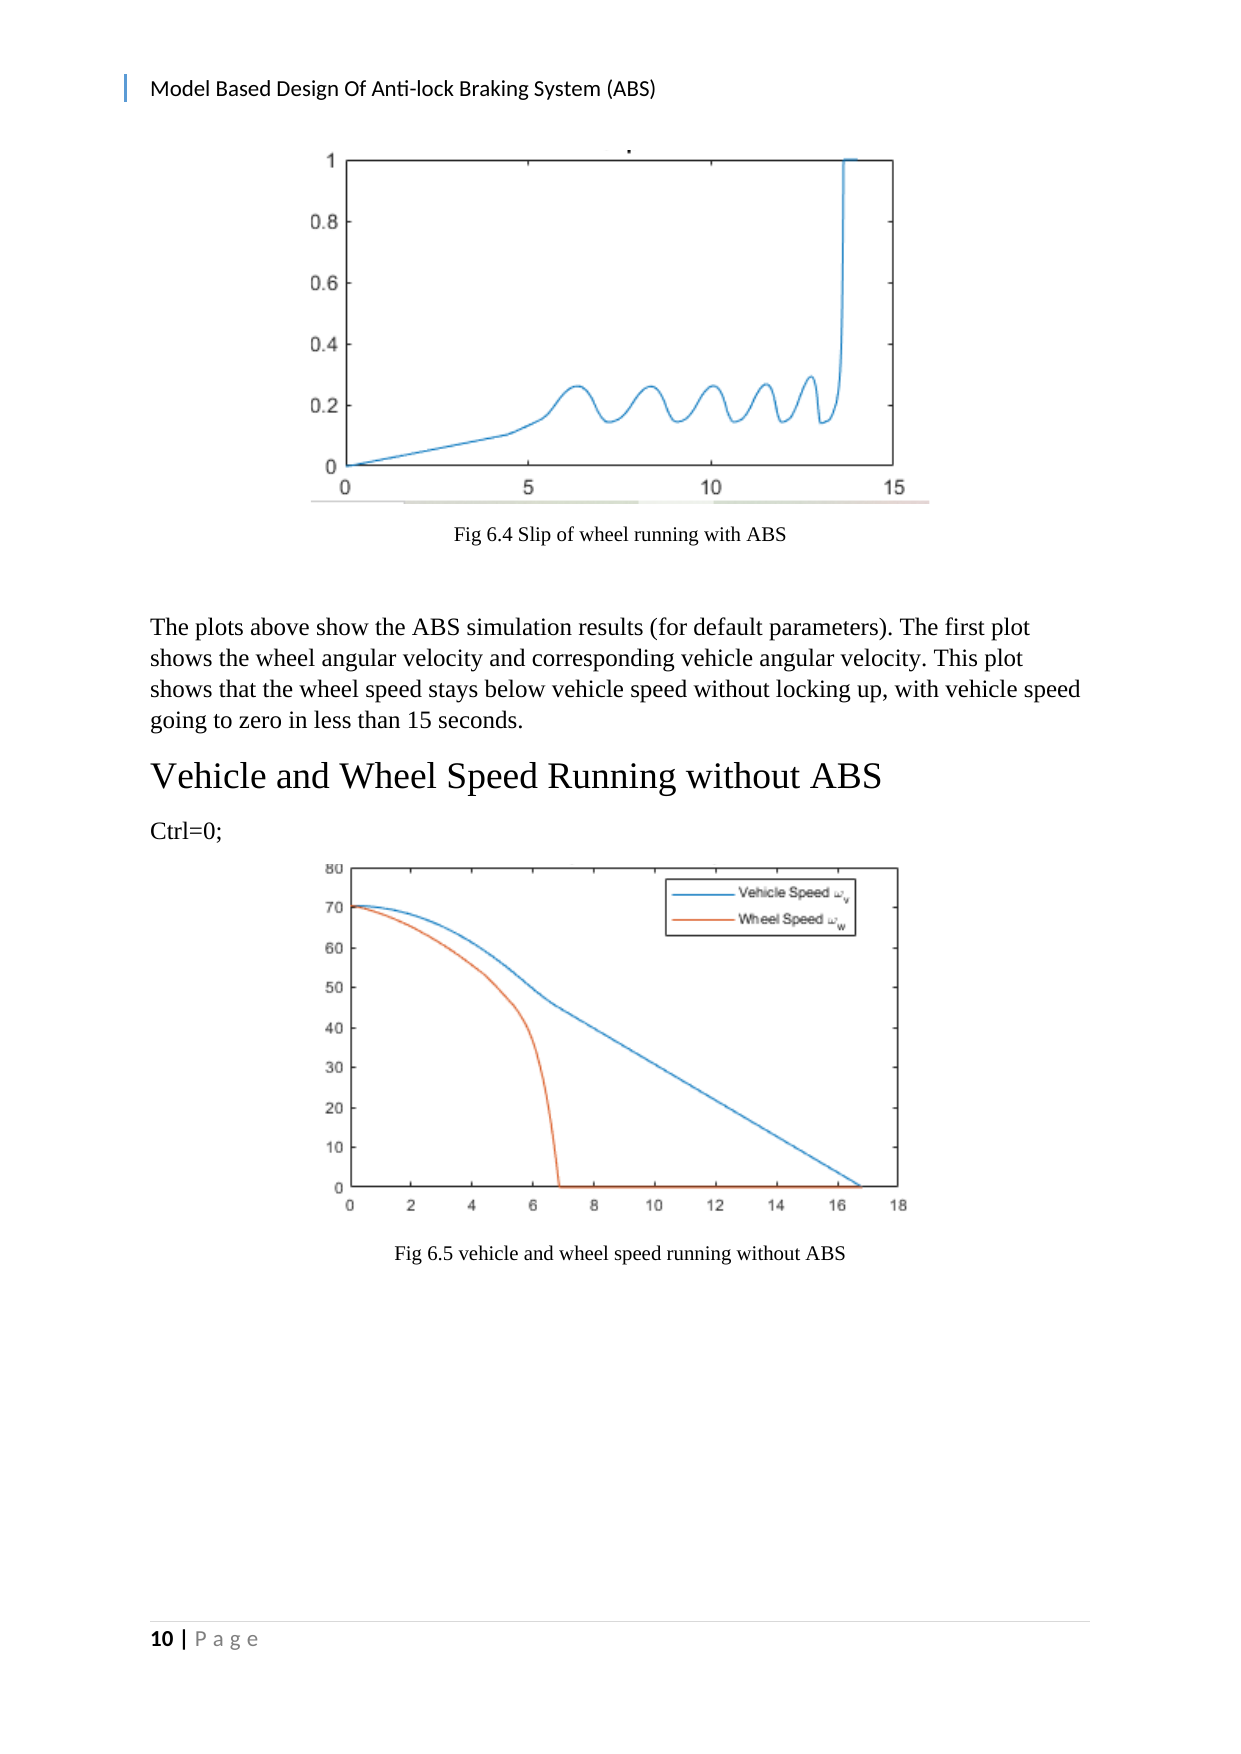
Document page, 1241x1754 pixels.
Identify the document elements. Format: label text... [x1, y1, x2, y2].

picture [310, 150, 930, 504]
text Fig 6.5 vehicle and wheel speed running without ABS [150, 1241, 1090, 1265]
text Vehicle and Wheel Speed Running without ABS [150, 753, 1090, 796]
text The plots above show the ABS simulation results (for default parameters). The first plot shows the wheel angular velocity and corresponding vehicle angular velocity. This plot shows that the wheel speed stays below vehicle speed without locking up, with vehicle speed going to zero in less than 15 seconds. [150, 612, 1090, 734]
text Ctrl=0; [150, 816, 1090, 845]
text Fig 6.4 Slip of wheel running with ABS [150, 522, 1090, 546]
picture [324, 864, 916, 1222]
